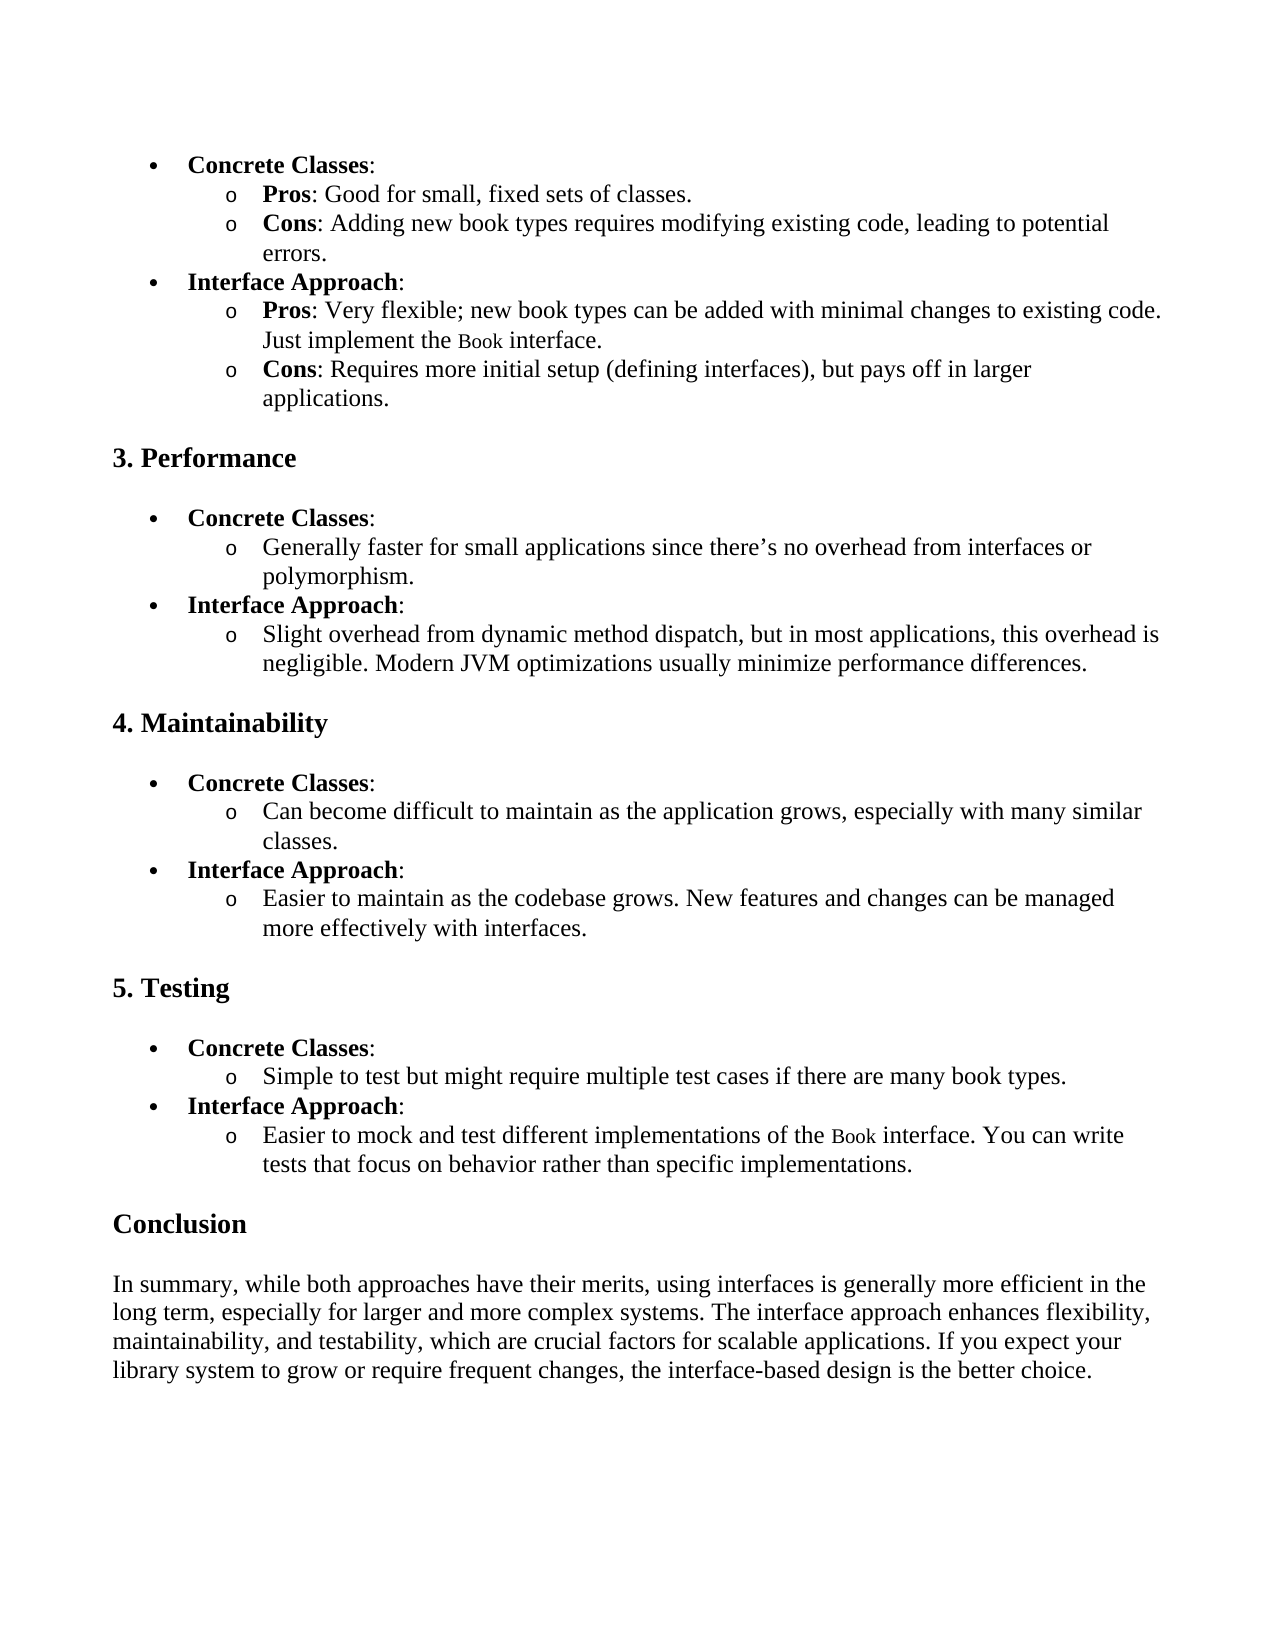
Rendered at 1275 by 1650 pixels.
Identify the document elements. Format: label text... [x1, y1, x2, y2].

list Can become difficult to maintain as the application grows, especially with many similar classes. [225, 796, 1162, 855]
list Slight overhead from dynamic method dispatch, but in most applications, this overhead is negligible. Modern JVM optimizations usually minimize performance differences. [225, 619, 1162, 677]
list Simple to test but might require multiple test cases if there are many book types. [225, 1061, 1162, 1091]
text 5. Testing [112, 971, 1162, 1003]
list Pros: Good for small, fixed sets of classes. [225, 179, 1162, 208]
text 3. Performance [112, 441, 1162, 474]
text 4. Maintainability [112, 706, 1162, 738]
list Generally faster for small applications since there’s no overhead from interfaces or polymorphism. [225, 532, 1162, 590]
list Concrete Classes: [150, 1033, 1162, 1061]
text Conclusion [112, 1207, 1162, 1239]
list Interface Approach: [150, 1091, 1162, 1120]
list Interface Approach: [150, 855, 1162, 883]
list Pros: Very flexible; new book types can be added with minimal changes to existing code. Just implement the Book interface. [225, 295, 1162, 354]
list Easier to mock and test different implementations of the Book interface. You can write tests that focus on behavior rather than specific implementations. [225, 1120, 1162, 1178]
list Concrete Classes: [150, 768, 1162, 796]
list Cons: Adding new book types requires modifying existing code, leading to potential errors. [225, 208, 1162, 267]
list Concrete Classes: [150, 150, 1162, 179]
list Concrete Classes: [150, 503, 1162, 532]
list Interface Approach: [150, 267, 1162, 295]
list Cons: Requires more initial setup (defining interfaces), but pays off in larger applications. [225, 354, 1162, 412]
text In summary, while both approaches have their merits, using interfaces is generally more efficient in the long term, especially for larger and more complex systems. The interface approach enhances flexibility, maintainability, and testability, which are crucial factors for scalable applications. If you expect your library system to grow or require frequent changes, the interface-based design is the better choice. [112, 1269, 1162, 1384]
list Easier to maintain as the codebase grows. New features and changes can be managed more effectively with interfaces. [225, 883, 1162, 942]
list Interface Approach: [150, 590, 1162, 619]
